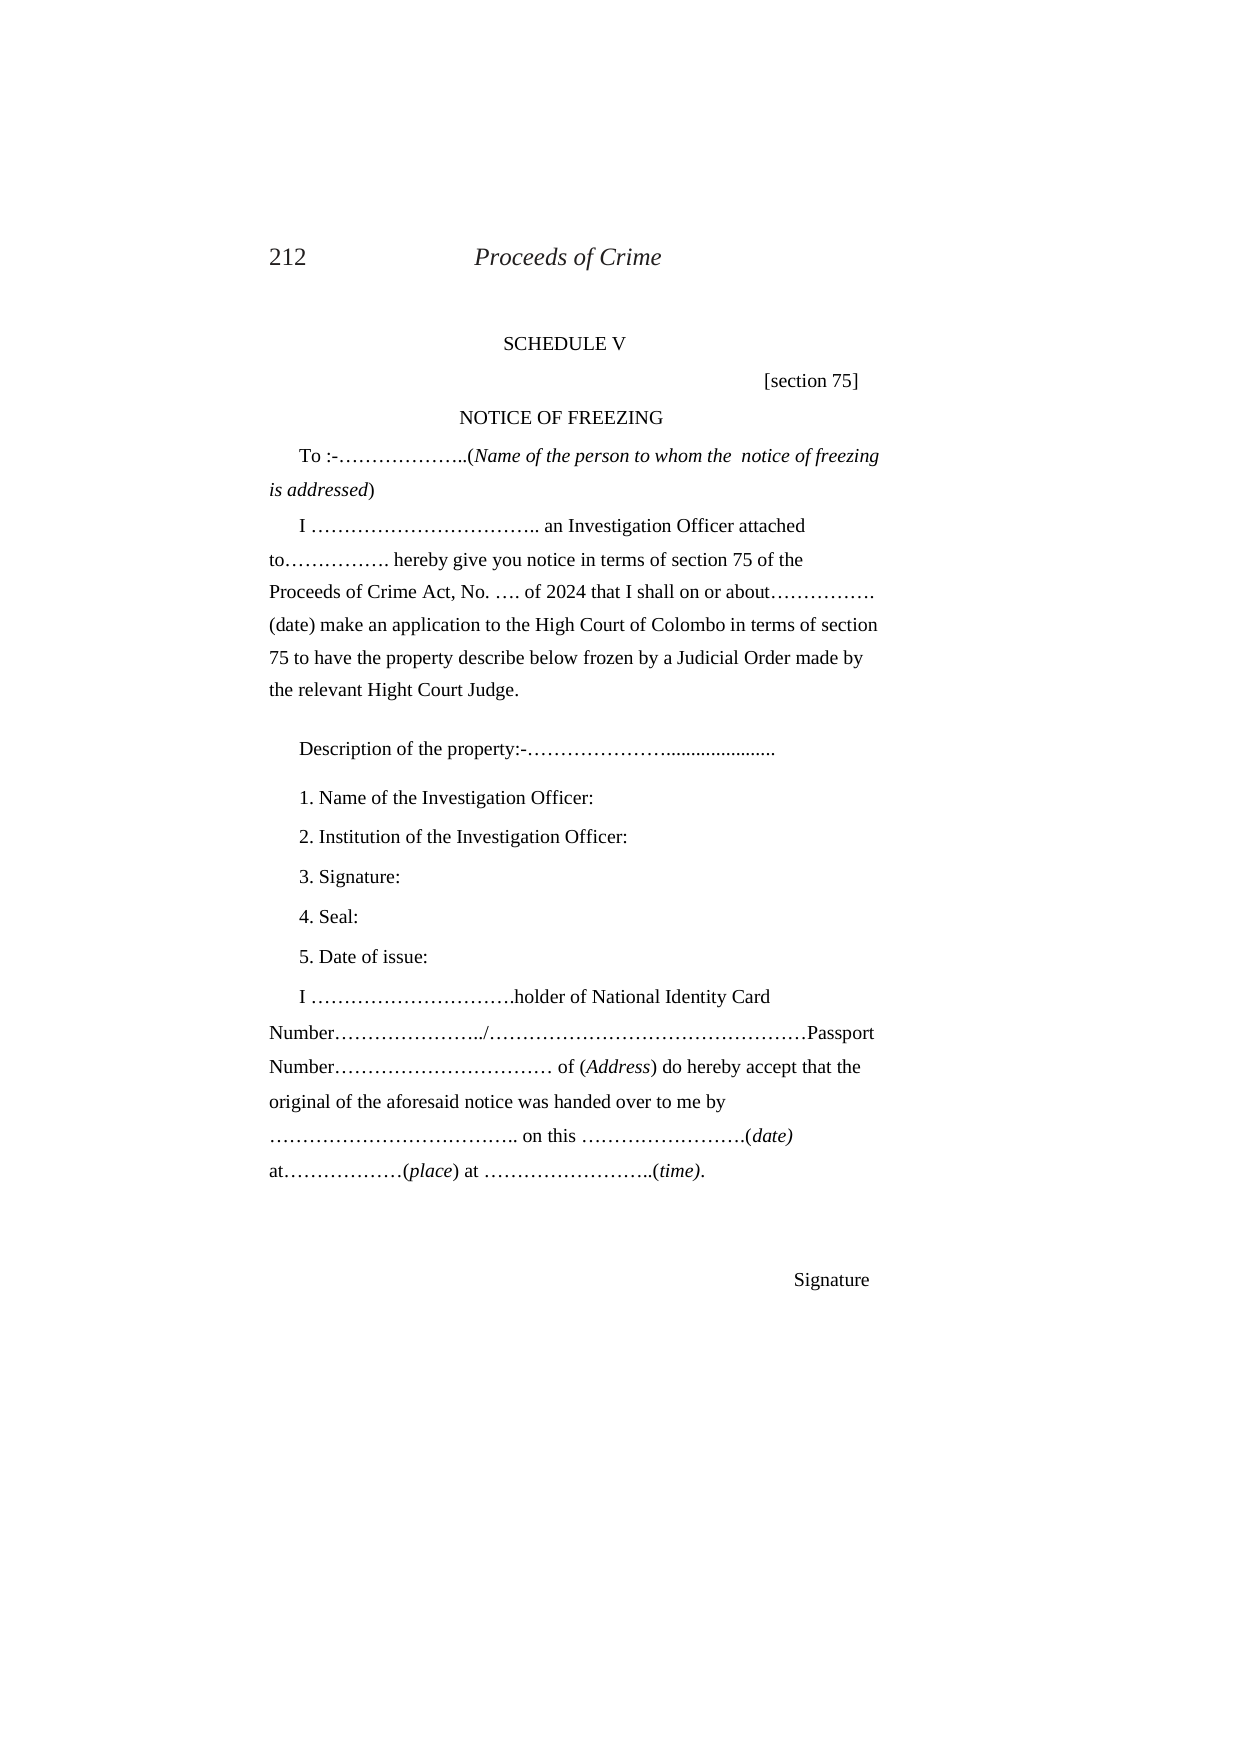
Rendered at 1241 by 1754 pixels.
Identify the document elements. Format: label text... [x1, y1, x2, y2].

text Signature [150, 1269, 869, 1291]
text 212 Proceeds of Crime [269, 242, 1090, 271]
text SCHEDULE V [section 75] NOTICE OF FREEZING To :-………………..(Name of the person to whom the notice of freezing is addressed) I …………………………….. an Investigation Officer attached to……………. hereby give you notice in terms of section 75 of the Proceeds of Crime Act, No. …. of 2024 that I shall on or about…………….(date) make an application to the High Court of Colombo in terms of section 75 to have the property describe below frozen by a Judicial Order made by the relevant Hight Court Judge. [269, 332, 880, 701]
text 1. Name of the Investigation Officer: 2. Institution of the Investigation Officer: 3. Signature: 4. Seal: 5. Date of issue: I ………………………….holder of National Identity Card Number…………………../…………………………………………Passport Number…………………………… of (Address) do hereby accept that the original of the aforesaid notice was handed over to me by ……………………………….. on this …………………….(date) at………………(place) at ……………………..(time). [269, 786, 880, 1182]
text Description of the property:-…………………...................... [299, 737, 1090, 760]
